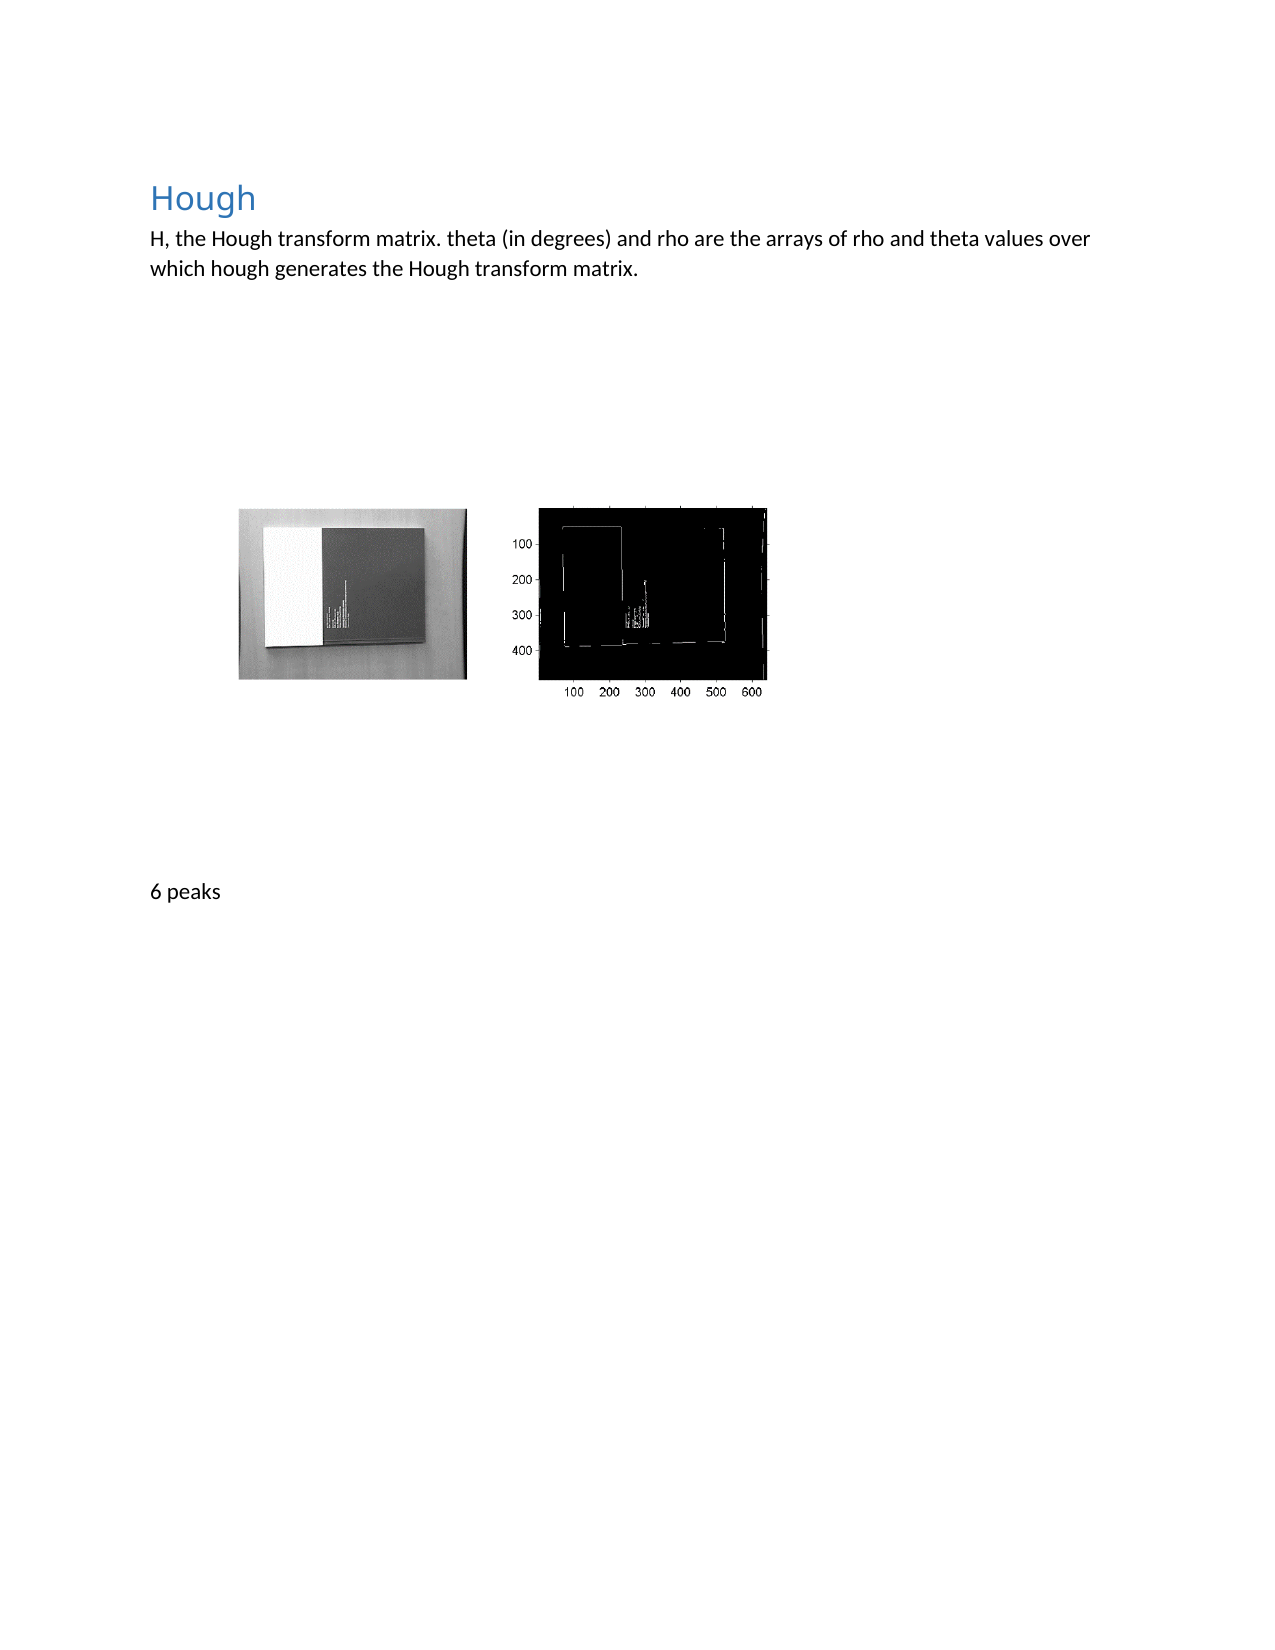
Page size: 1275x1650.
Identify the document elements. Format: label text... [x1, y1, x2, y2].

subtitle Hough [150, 175, 1125, 220]
text 6 peaks [150, 877, 1125, 905]
picture [150, 347, 830, 858]
text H, the Hough transform matrix. theta (in degrees) and rho are the arrays of rho and theta values over which hough generates the Hough transform matrix. [150, 224, 1125, 282]
